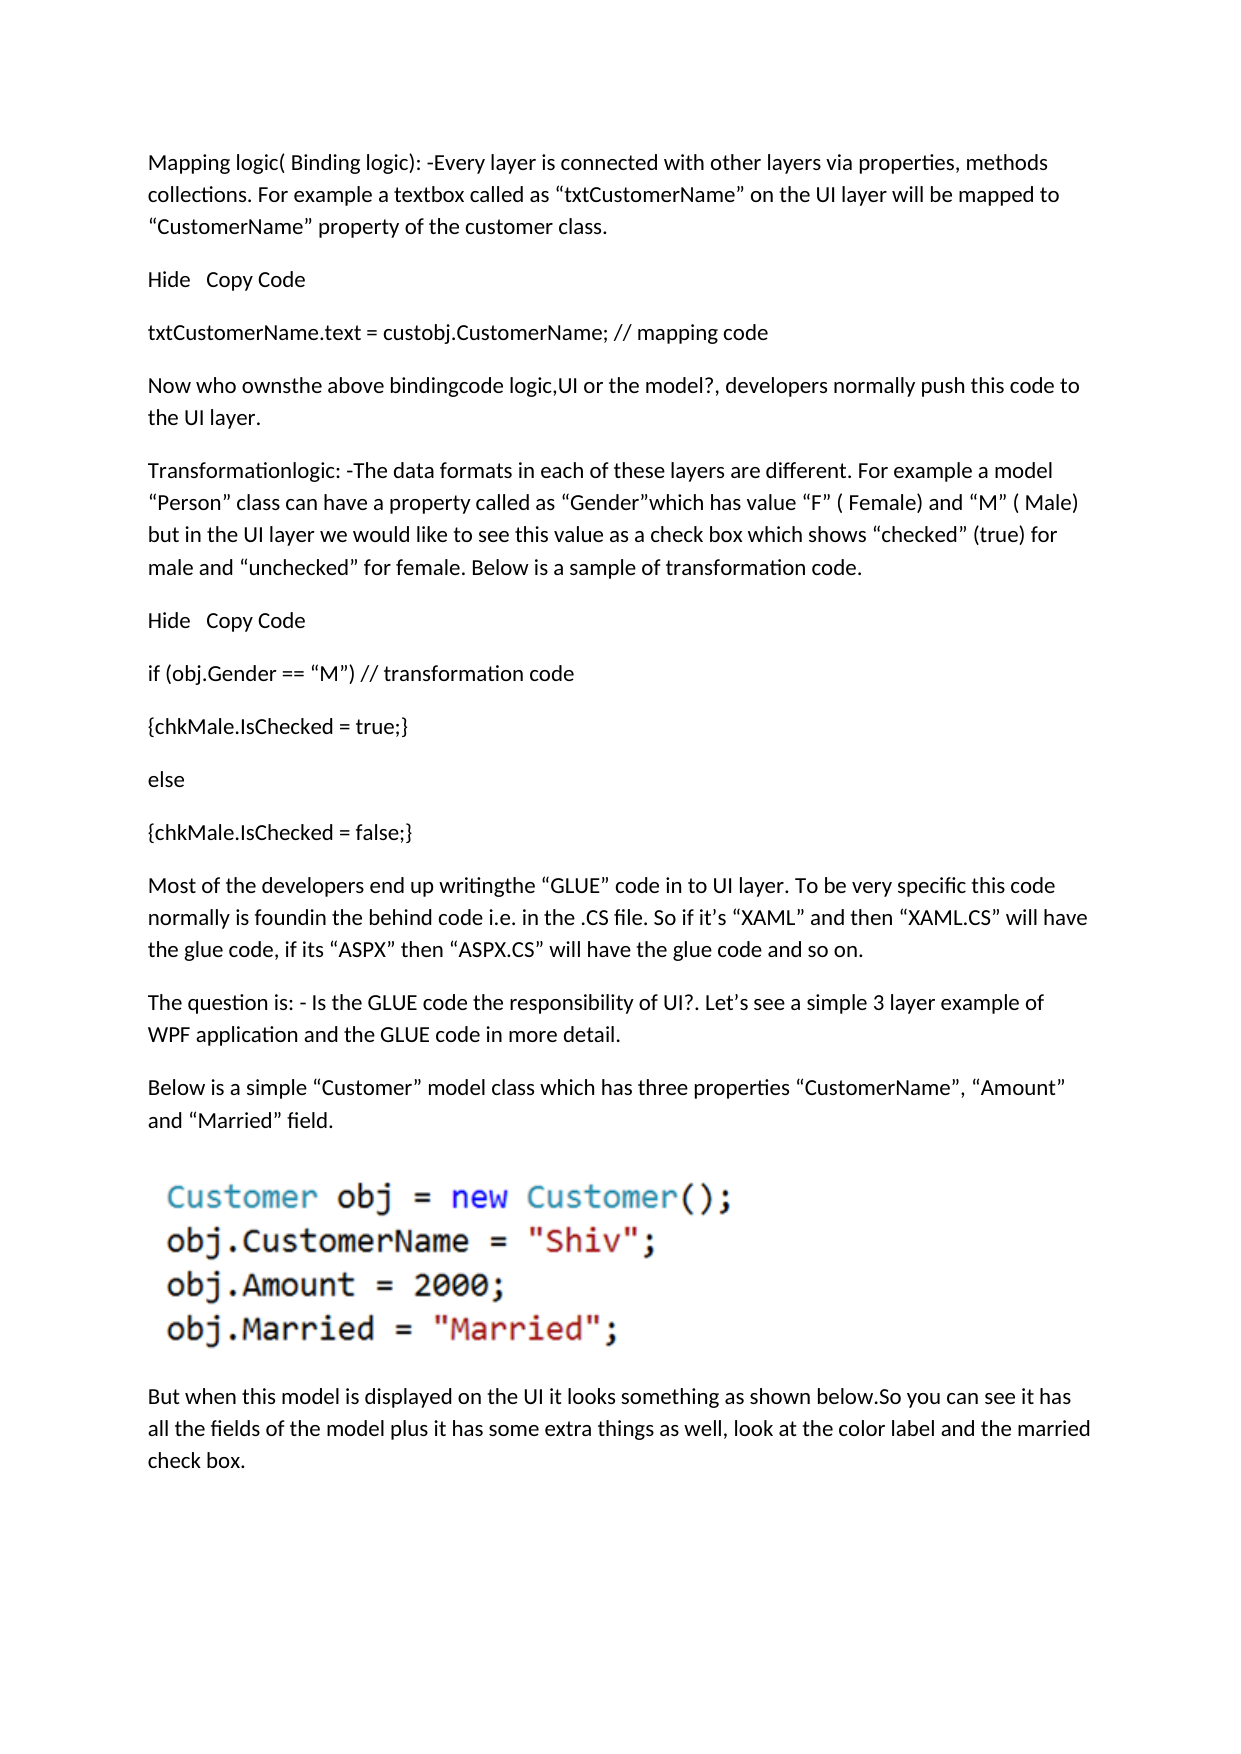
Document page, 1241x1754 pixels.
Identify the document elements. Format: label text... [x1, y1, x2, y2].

text else [148, 765, 1093, 793]
text txtCustomerName.text = custobj.CustomerName; // mapping code [148, 318, 1093, 346]
text Mapping logic( Binding logic): -Every layer is connected with other layers via properties, methods collections. For example a textbox called as “txtCustomerName” on the UI layer will be mapped to “CustomerName” property of the customer class. [148, 148, 1093, 240]
text {chkMale.IsChecked = false;} [148, 818, 1093, 846]
text Below is a simple “Customer” model class which has three properties “CustomerName”, “Amount” and “Married” field. [148, 1073, 1093, 1134]
text if (obj.Gender == “M”) // transformation code [148, 659, 1093, 687]
text Most of the developers end up writingthe “GLUE” code in to UI layer. To be very specific this code normally is foundin the behind code i.e. in the .CS file. So if it’s “XAML” and then “XAML.CS” will have the glue code, if its “ASPX” then “ASPX.CS” will have the glue code and so on. [148, 871, 1093, 963]
text Now who ownsthe above bindingcode logic,UI or the model?, developers normally push this code to the UI layer. [148, 371, 1093, 431]
text Hide Copy Code [148, 606, 1093, 634]
text Transformationlogic: -The data formats in each of these layers are different. For example a model “Person” class can have a property called as “Gender”which has value “F” ( Female) and “M” ( Male) but in the UI layer we would like to see this value as a check box which shows “checked” (true) for male and “unchecked” for female. Below is a sample of transformation code. [148, 456, 1093, 581]
text But when this model is displayed on the UI it looks something as shown below.So you can see it has all the fields of the model plus it has some extra things as well, look at the color label and the married check box. [148, 1382, 1093, 1474]
text Hide Copy Code [148, 265, 1093, 293]
text The question is: - Is the GLUE code the responsibility of UI?. Let’s see a simple 3 layer example of WPF application and the GLUE code in more detail. [148, 988, 1093, 1048]
text {chkMale.IsChecked = true;} [148, 712, 1093, 740]
picture [147, 1158, 750, 1358]
